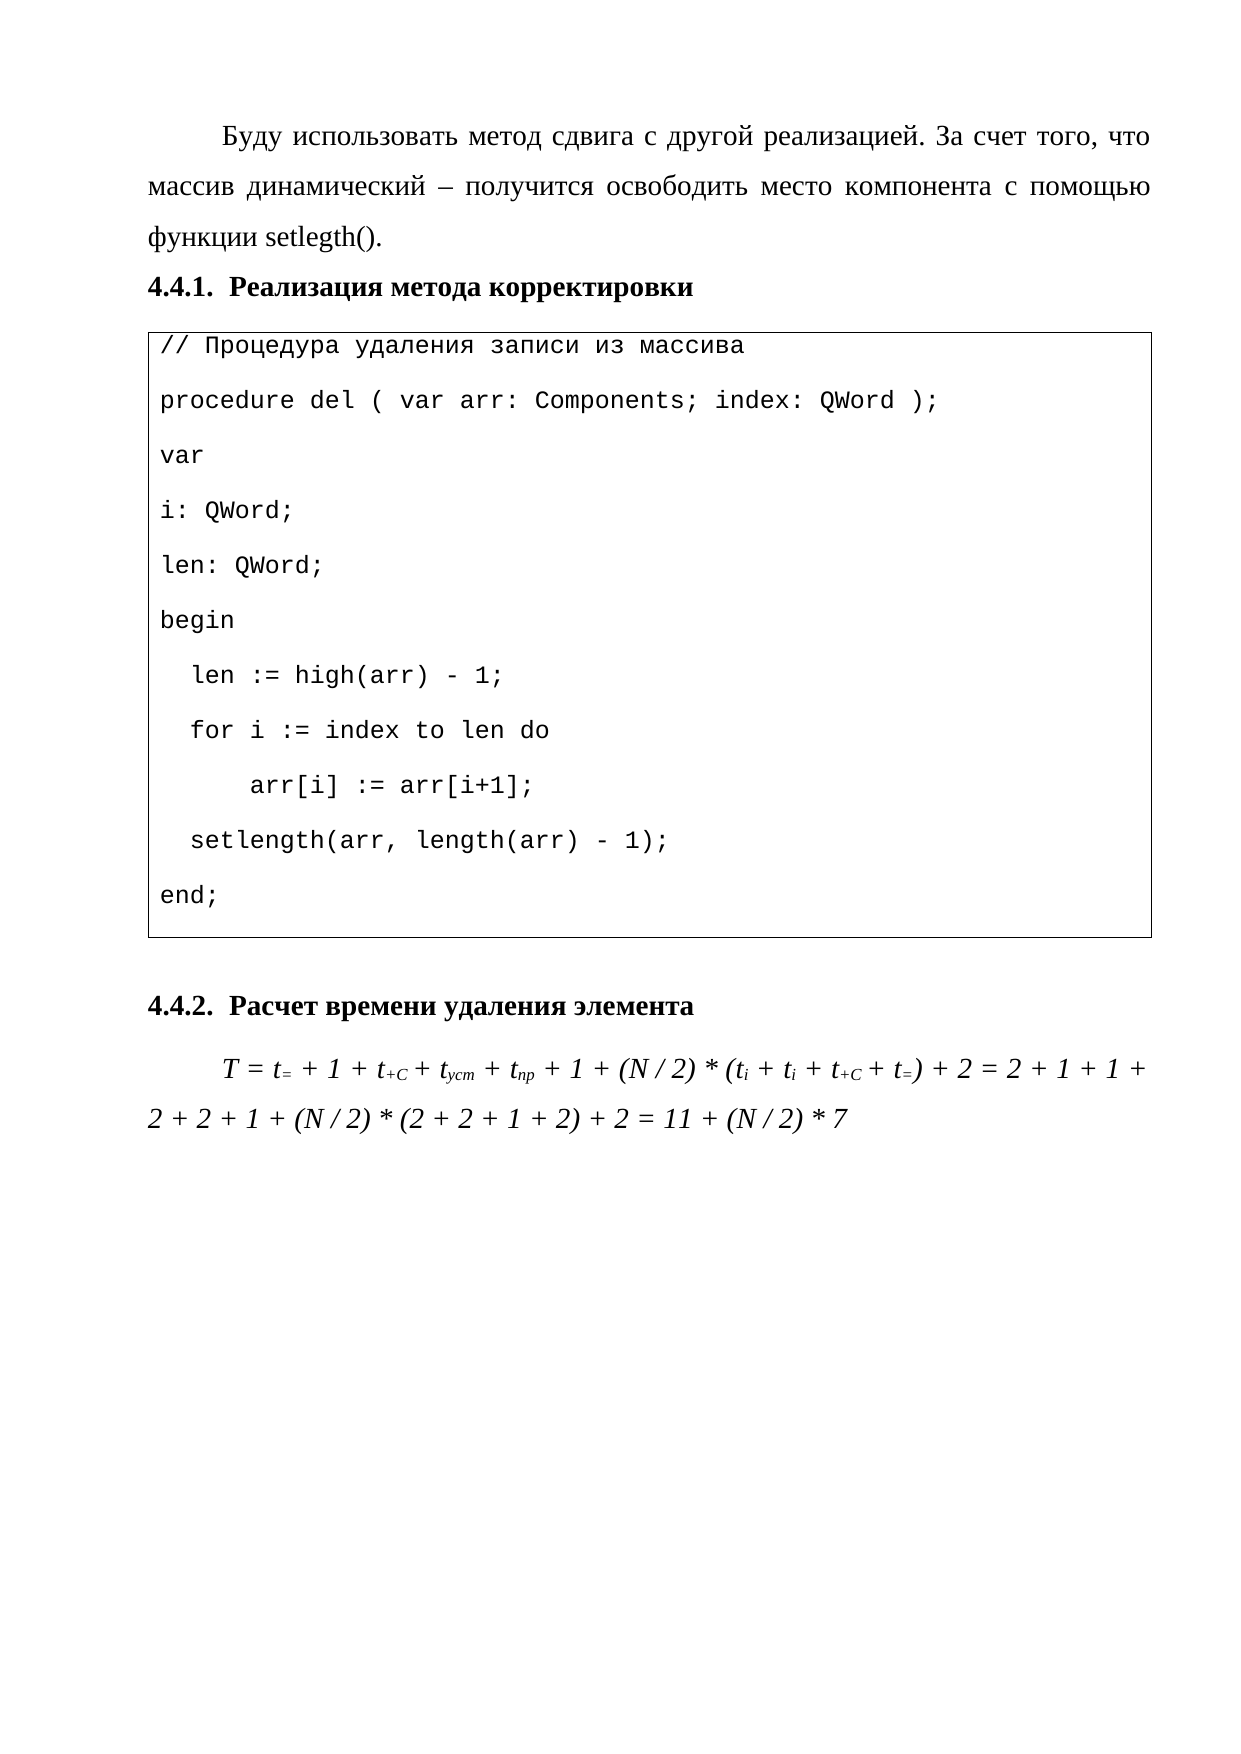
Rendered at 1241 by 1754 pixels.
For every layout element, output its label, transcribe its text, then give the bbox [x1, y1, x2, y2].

list Расчет времени удаления элемента [148, 988, 1152, 1022]
table_header // Процедура удаления записи из массива procedure del ( var arr: Components; index: QWord ); var i: QWord; len: QWord; begin len := high(arr) - 1; for i := index to len do arr[i] := arr[i+1]; setlength(arr, length(arr) - 1); end; [149, 333, 1151, 937]
list Буду использовать метод сдвига с другой реализацией. За счет того, что массив динамический – получится освободить место компонента с помощью функции setlegth(). [148, 118, 1152, 252]
list Реализация метода корректировки [148, 269, 1152, 303]
text T = t= + 1 + t+C + tуст + tпр + 1 + (N / 2) * (ti + ti + t+C + t=) + 2 = 2 + 1 + 1 + 2 + 2 + 1 + (N / 2) * (2 + 2 + 1 + 2) + 2 = 11 + (N / 2) * 7 [148, 1051, 1152, 1135]
